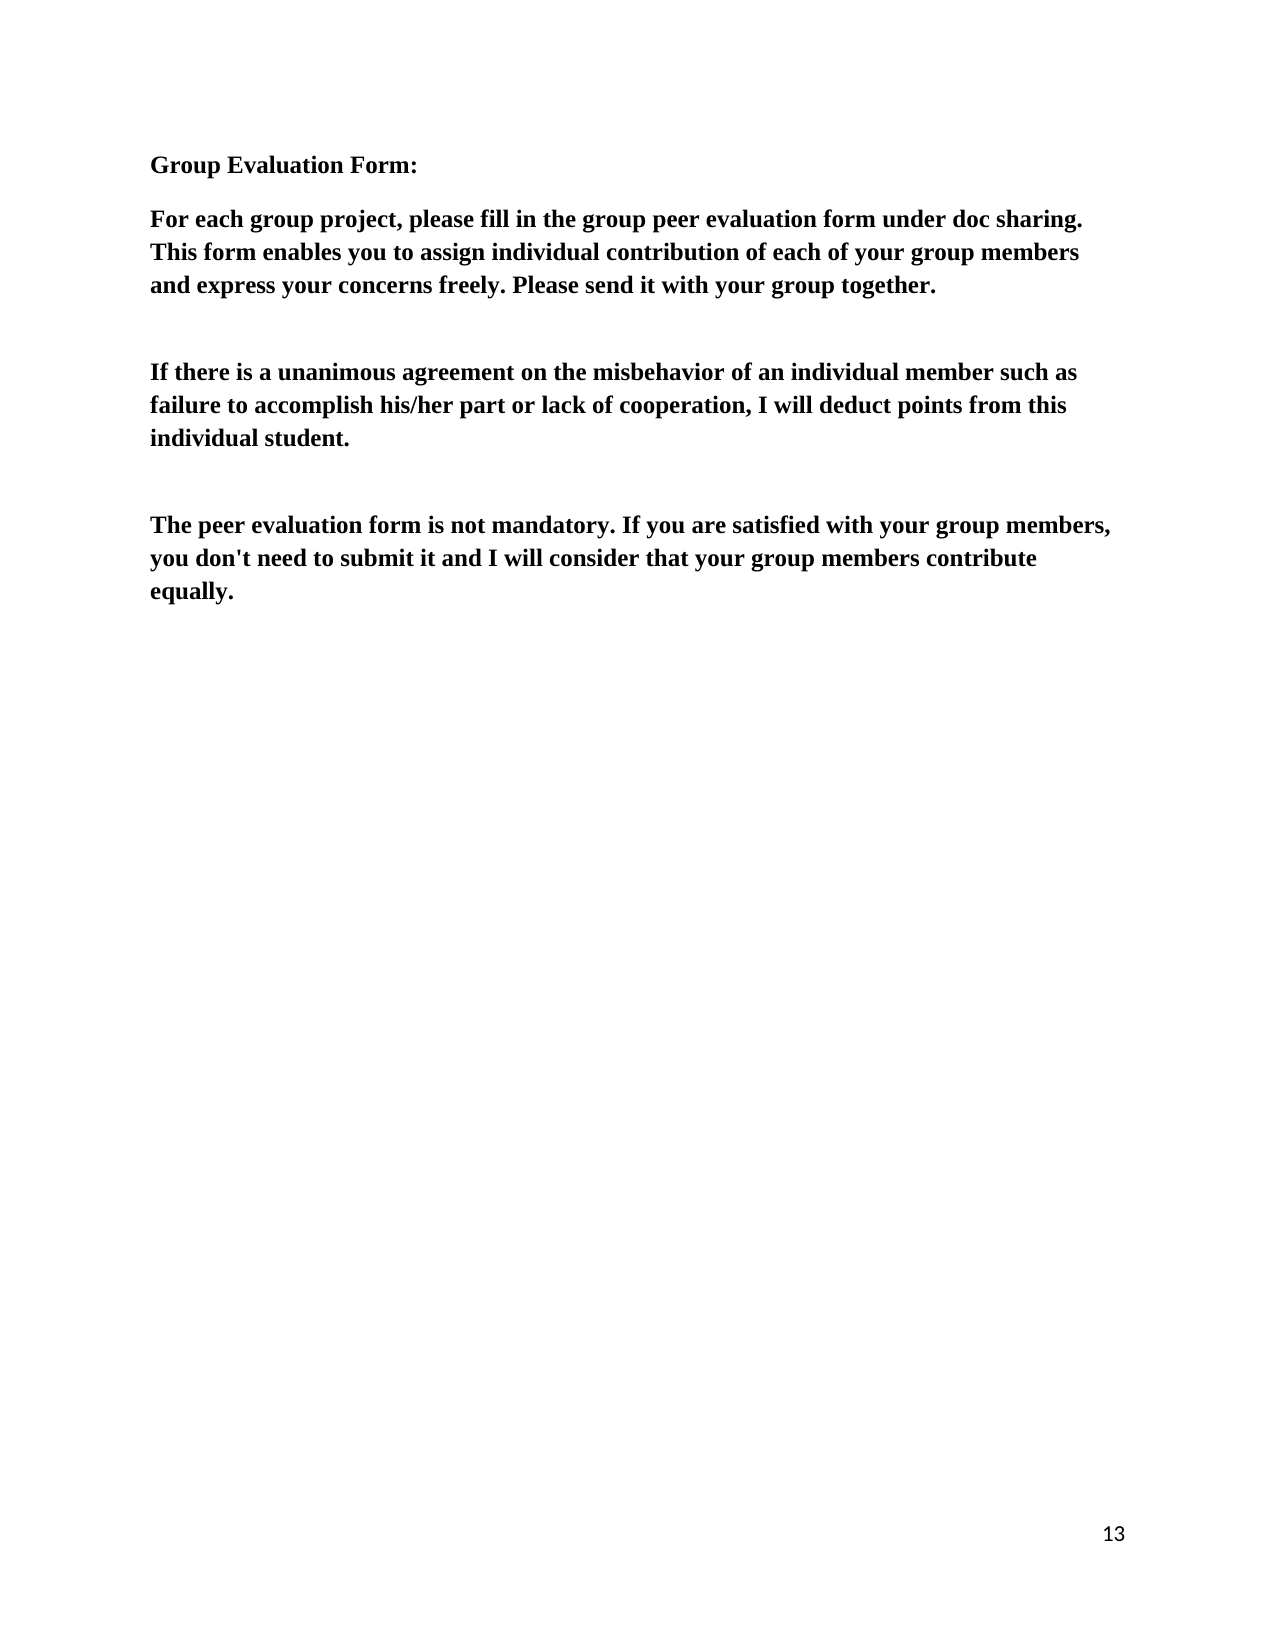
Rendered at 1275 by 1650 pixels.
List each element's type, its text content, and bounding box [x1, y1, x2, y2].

text Group Evaluation Form: [150, 150, 1125, 179]
text For each group project, please fill in the group peer evaluation form under doc sharing. This form enables you to assign individual contribution of each of your group members and express your concerns freely. Please send it with your group together. [150, 204, 1125, 299]
text The peer evaluation form is not mandatory. If you are satisfied with your group members, you don't need to submit it and I will consider that your group members contribute equally. [150, 477, 1125, 604]
text If there is a unanimous agreement on the misbehavior of an individual member such as failure to accomplish his/her part or lack of cooperation, I will deduct points from this individual student. [150, 324, 1125, 452]
